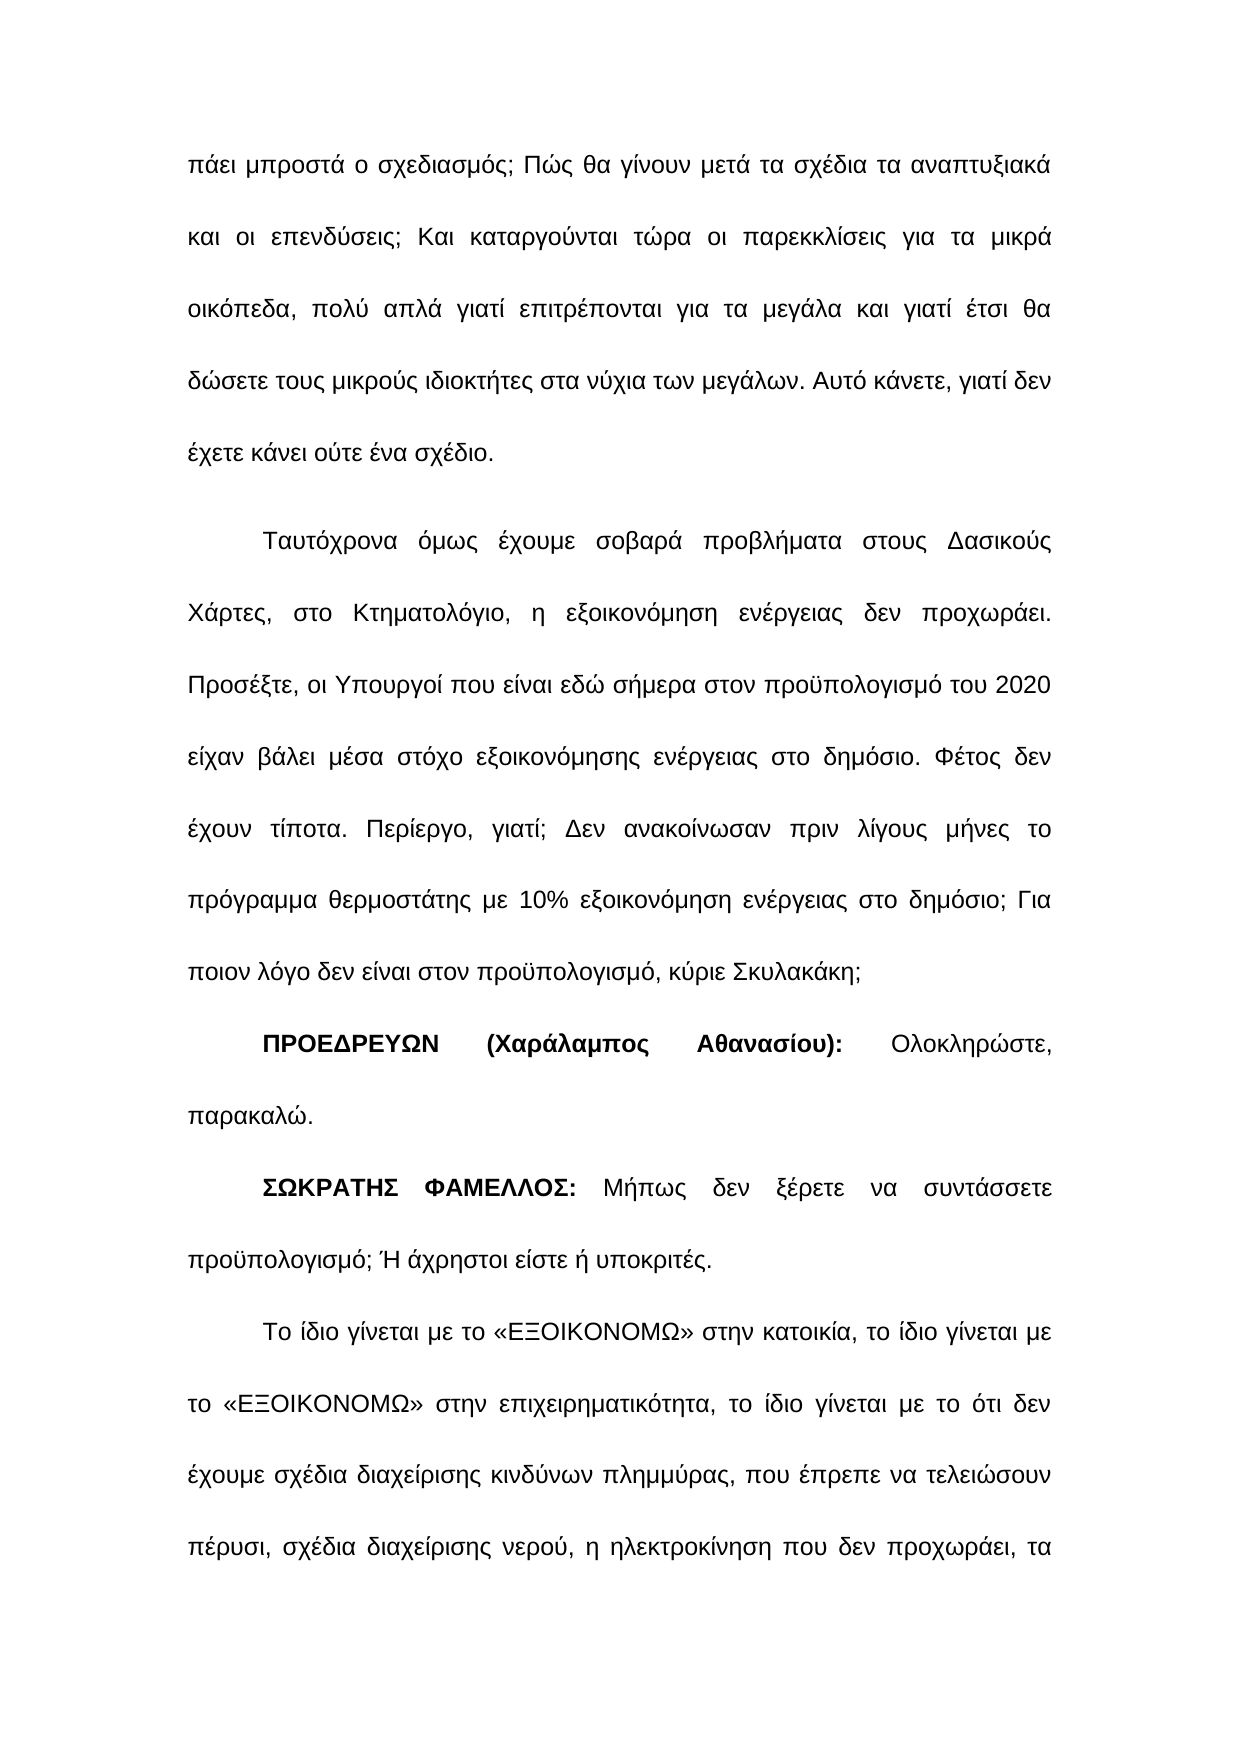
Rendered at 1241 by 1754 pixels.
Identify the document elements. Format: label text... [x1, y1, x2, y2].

text Ταυτόχρονα όμως έχουμε σοβαρά προβλήματα στους Δασικούς Χάρτες, στο Κτηματολόγιο, η εξοικονόμηση ενέργειας δεν προχωράει. Προσέξτε, οι Υπουργοί που είναι εδώ σήμερα στον προϋπολογισμό του 2020 είχαν βάλει μέσα στόχο εξοικονόμησης ενέργειας στο δημόσιο. Φέτος δεν έχουν τίποτα. Περίεργο, γιατί; Δεν ανακοίνωσαν πριν λίγους μήνες το πρόγραμμα θερμοστάτης με 10% εξοικονόμηση ενέργειας στο δημόσιο; Για ποιον λόγο δεν είναι στον προϋπολογισμό, κύριε Σκυλακάκη; [187, 526, 1053, 986]
text ΣΩΚΡΑΤΗΣ ΦΑΜΕΛΛΟΣ: Μήπως δεν ξέρετε να συντάσσετε προϋπολογισμό; Ή άχρηστοι είστε ή υποκριτές. [187, 1173, 1053, 1273]
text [187, 1317, 1053, 1561]
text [187, 150, 1053, 466]
text ΠΡΟΕΔΡΕΥΩΝ (Χαράλαμπος Αθανασίου): Ολοκληρώστε, παρακαλώ. [187, 1029, 1053, 1130]
